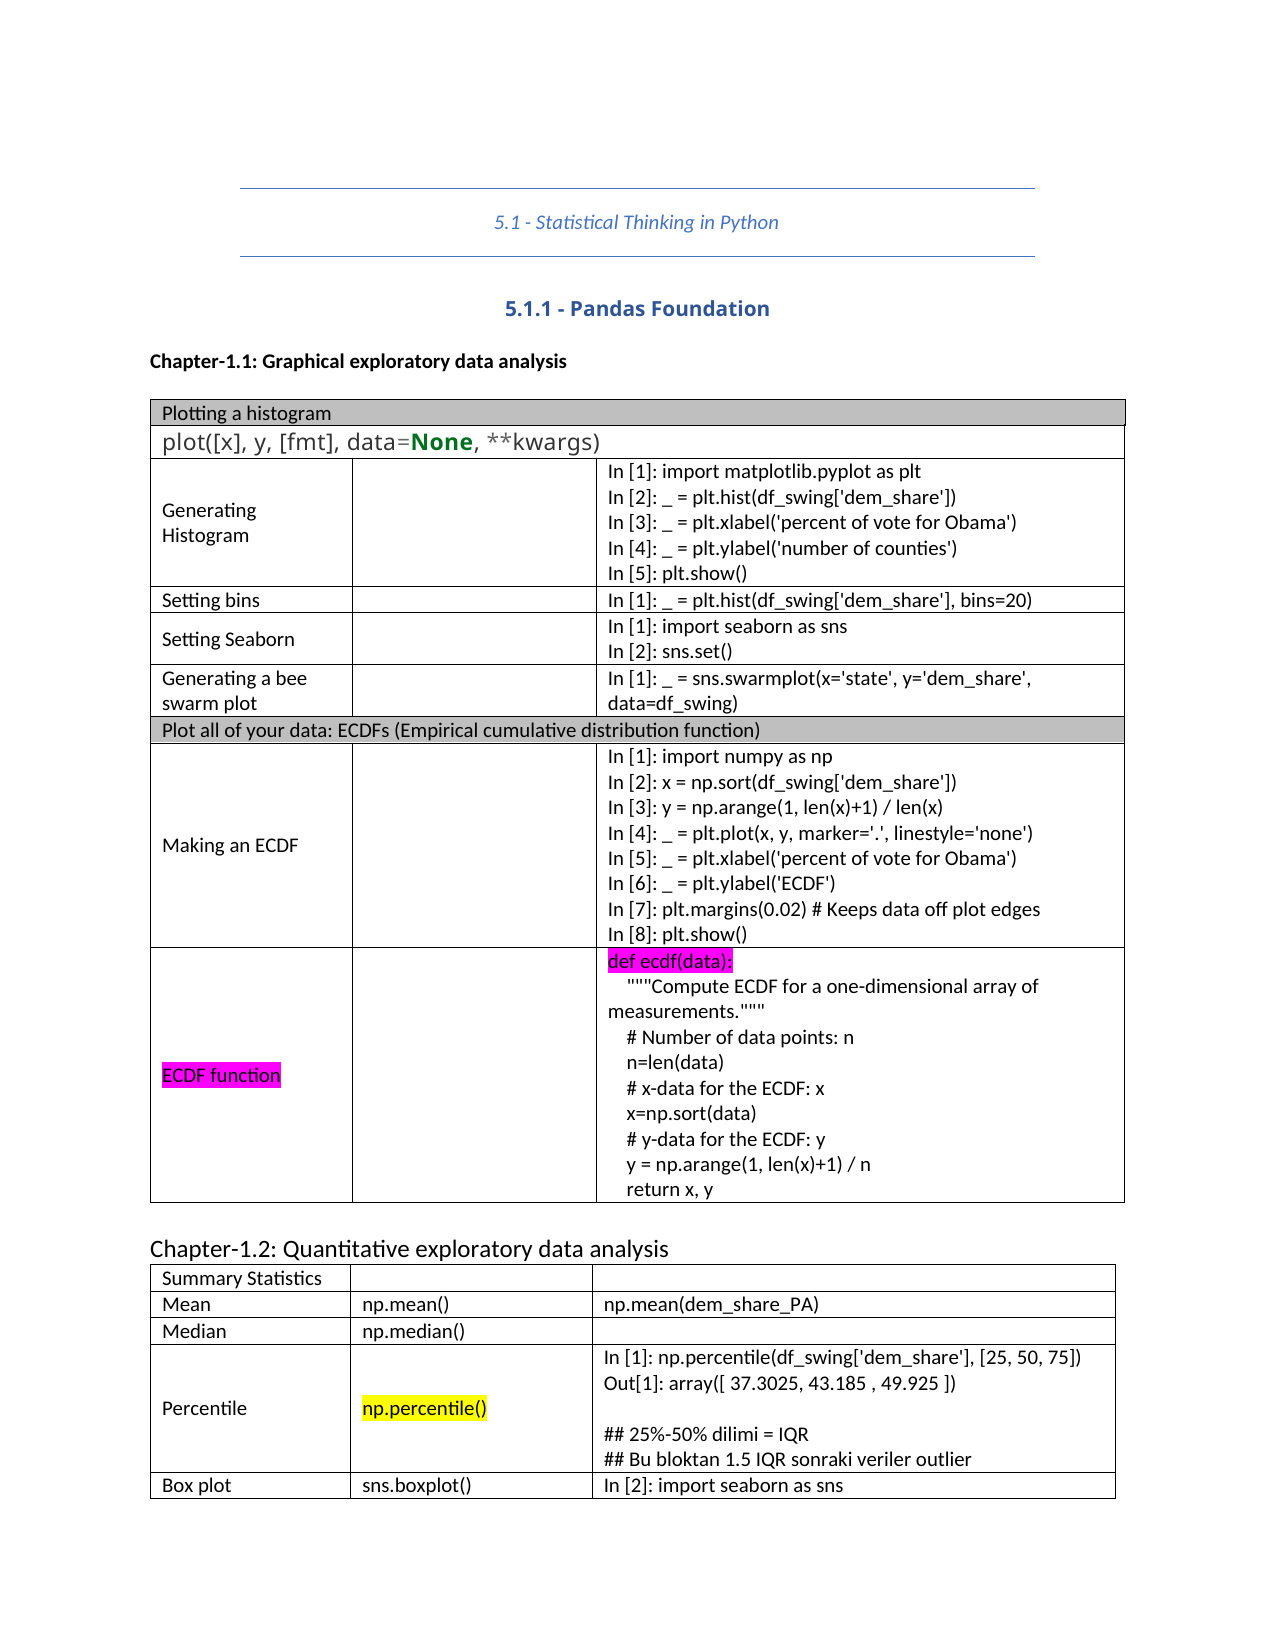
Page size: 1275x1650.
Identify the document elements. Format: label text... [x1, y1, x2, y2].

subtitle 5.1.1 - Pandas Foundation [150, 294, 1125, 323]
table_cell Median [151, 1318, 350, 1343]
table_cell [593, 1318, 1115, 1343]
table_cell np.percentile() [351, 1345, 592, 1472]
table_cell Mean [151, 1292, 350, 1317]
table_cell [353, 587, 596, 612]
table_cell Setting bins [151, 587, 352, 612]
table_cell Plot all of your data: ECDFs (Empirical cumulative distribution function) [151, 717, 1124, 742]
table_cell np.mean() [351, 1292, 592, 1317]
table_cell Making an ECDF [151, 744, 352, 947]
table_cell np.mean(dem_share_PA) [593, 1292, 1115, 1317]
table_cell In [1]: import seaborn as sns In [2]: sns.set() [597, 613, 1124, 664]
table_cell In [1]: np.percentile(df_swing['dem_share'], [25, 50, 75]) Out[1]: array([ 37.3025, 43.185 , 49.925 ]) ## 25%-50% dilimi = IQR ## Bu bloktan 1.5 IQR sonraki veriler outlier [593, 1345, 1115, 1472]
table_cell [593, 1473, 1115, 1498]
table_cell In [1]: _ = plt.hist(df_swing['dem_share'], bins=20) [597, 587, 1124, 612]
table_cell In [1]: import numpy as np In [2]: x = np.sort(df_swing['dem_share']) In [3]: y = np.arange(1, len(x)+1) / len(x) In [4]: _ = plt.plot(x, y, marker='.', linestyle='none') In [5]: _ = plt.xlabel('percent of vote for Obama') In [6]: _ = plt.ylabel('ECDF') In [7]: plt.margins(0.02) # Keeps data off plot edges In [8]: plt.show() [597, 744, 1124, 947]
table_header [351, 1265, 592, 1291]
table_cell sns.boxplot() [351, 1473, 592, 1498]
table_cell [353, 459, 596, 586]
table_header [593, 1265, 1115, 1291]
table_cell Generating a bee swarm plot [151, 665, 352, 716]
table_cell Box plot [151, 1473, 350, 1498]
table_cell In [1]: _ = sns.swarmplot(x='state', y='dem_share', data=df_swing) [597, 665, 1124, 716]
table_cell [353, 744, 596, 947]
text Chapter-1.1: Graphical exploratory data analysis [150, 348, 1125, 373]
table_cell np.median() [351, 1318, 592, 1343]
table_cell Generating Histogram [151, 459, 352, 586]
table_cell def ecdf(data): """Compute ECDF for a one-dimensional array of measurements.""" # Number of data points: n n=len(data) # x-data for the ECDF: x x=np.sort(data) # y-data for the ECDF: y y = np.arange(1, len(x)+1) / n return x, y [597, 948, 1124, 1202]
table_cell In [1]: import matplotlib.pyplot as plt In [2]: _ = plt.hist(df_swing['dem_share']) In [3]: _ = plt.xlabel('percent of vote for Obama') In [4]: _ = plt.ylabel('number of counties') In [5]: plt.show() [597, 459, 1124, 586]
table_header Summary Statistics [151, 1265, 350, 1291]
table_cell [353, 665, 596, 716]
table_cell Percentile [151, 1345, 350, 1472]
table_cell ECDF function [151, 948, 352, 1202]
table_header Plotting a histogram [151, 400, 1125, 425]
table_cell [353, 613, 596, 664]
table_cell Setting Seaborn [151, 613, 352, 664]
text 5.1 - Statistical Thinking in Python [240, 189, 1035, 256]
table_cell [353, 948, 596, 1202]
table_cell plot([x], y, [fmt], data=None, **kwargs) [151, 426, 1124, 458]
text Chapter-1.2: Quantitative exploratory data analysis [150, 1233, 1125, 1264]
